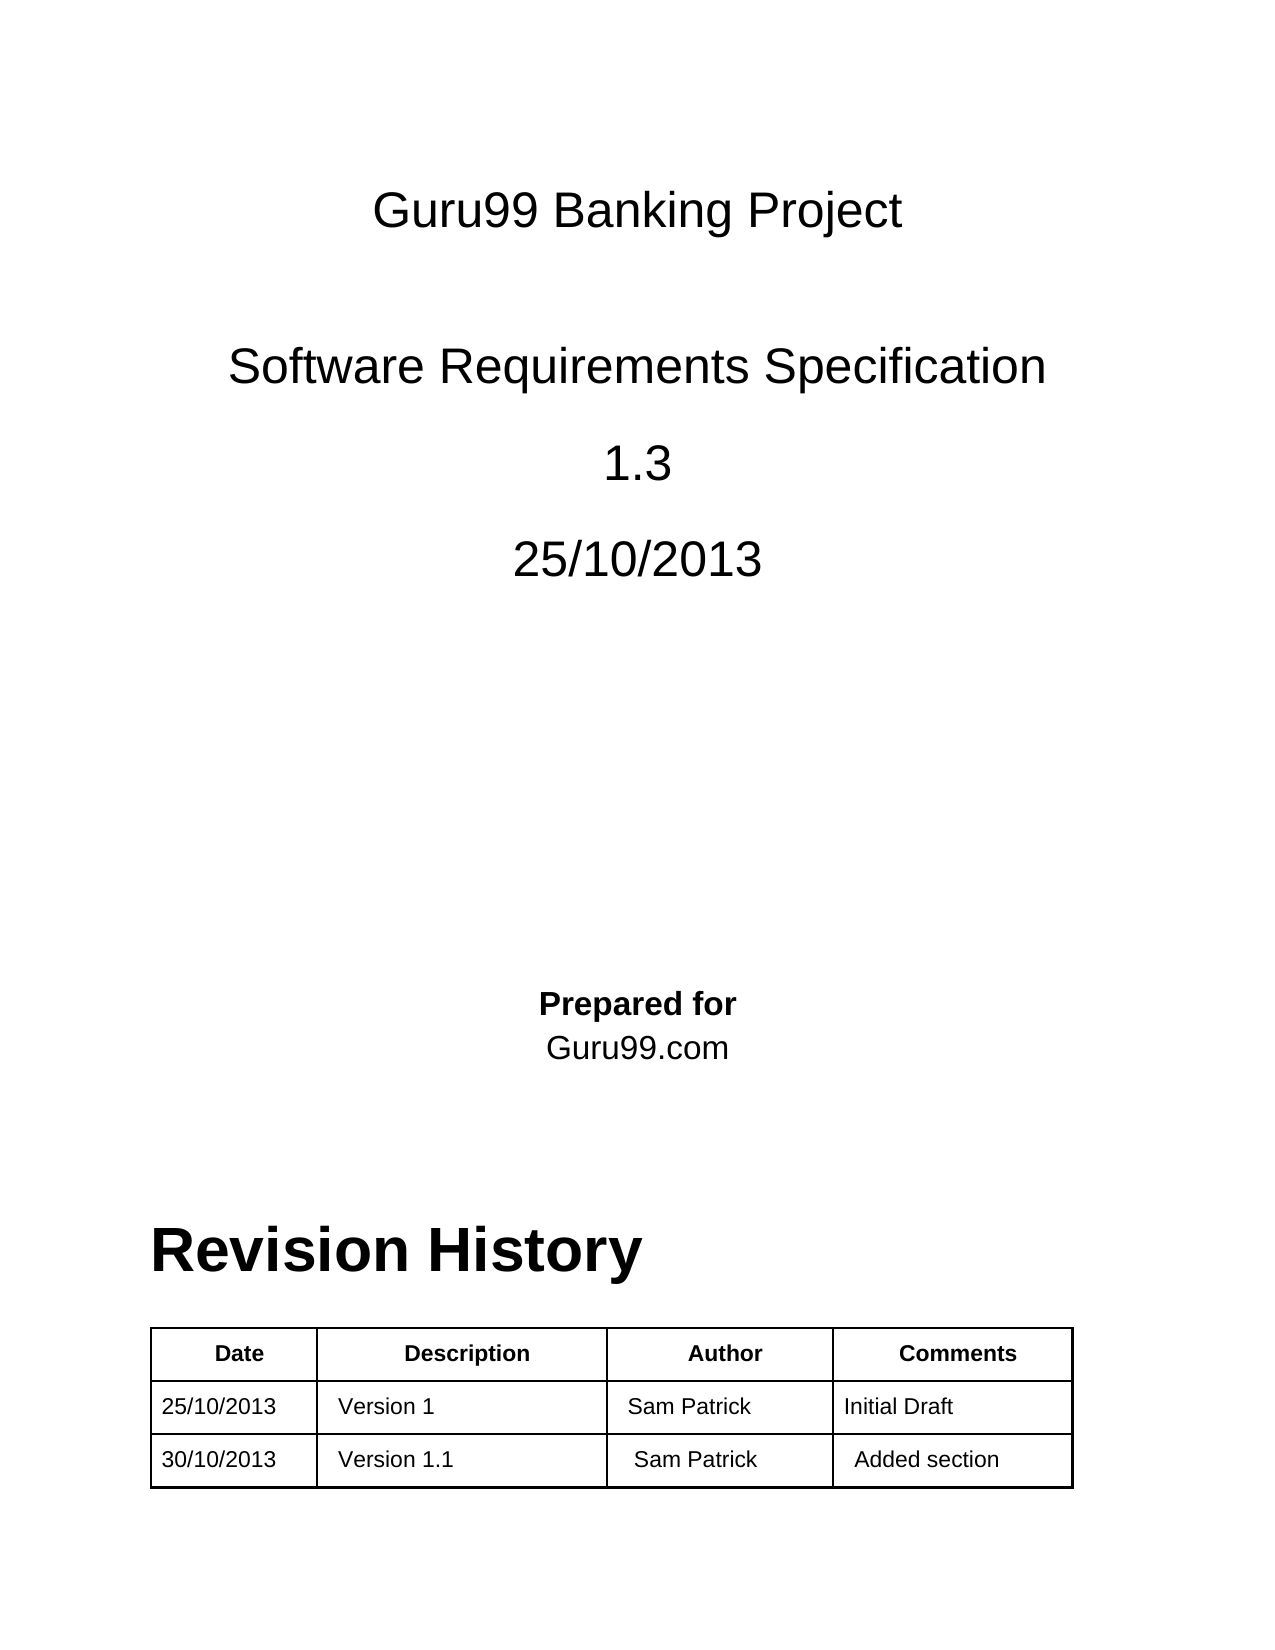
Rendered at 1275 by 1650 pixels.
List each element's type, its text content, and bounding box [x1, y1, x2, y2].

table_header Author [608, 1329, 832, 1380]
text Prepared for [150, 983, 1125, 1022]
table_cell Initial Draft [834, 1382, 1071, 1433]
text Software Requirements Specification [150, 337, 1125, 394]
text 1.3 [150, 433, 1125, 491]
table_cell Sam Patrick [608, 1435, 832, 1486]
table_cell Version 1.1 [318, 1435, 606, 1486]
table_header Comments [834, 1329, 1071, 1380]
table_header Date [152, 1329, 316, 1380]
text Revision History [150, 1212, 1125, 1284]
table_cell 25/10/2013 [152, 1382, 316, 1433]
table_cell 30/10/2013 [152, 1435, 316, 1486]
table_cell Sam Patrick [608, 1382, 832, 1433]
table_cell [834, 1435, 1071, 1486]
text 25/10/2013 [150, 529, 1125, 587]
table_header Description [318, 1329, 606, 1380]
table_cell Version 1 [318, 1382, 606, 1433]
text Guru99.com [150, 1028, 1125, 1066]
text Guru99 Banking Project [150, 180, 1125, 238]
